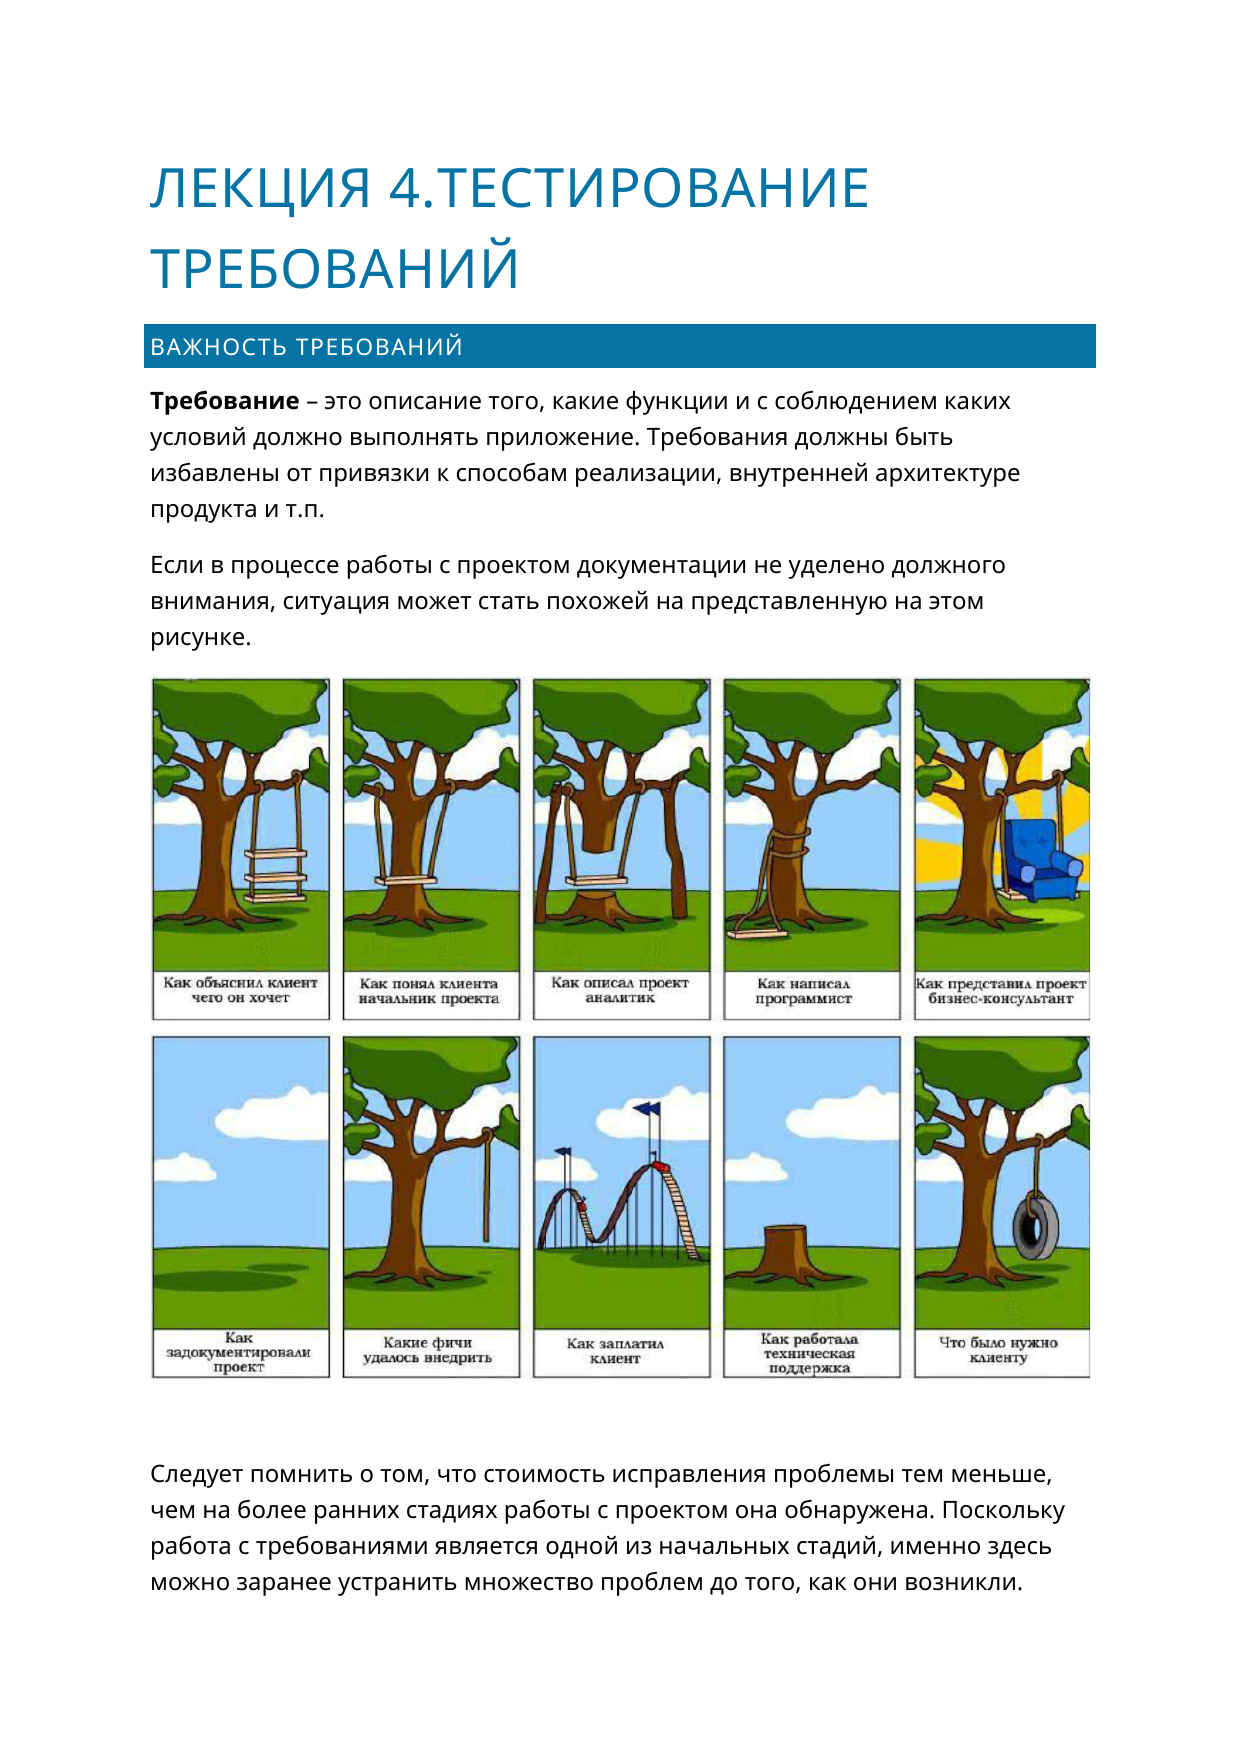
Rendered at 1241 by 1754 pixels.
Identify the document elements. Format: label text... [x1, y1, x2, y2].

title Лекция 4.Тестирование требований [150, 150, 1090, 305]
text Следует помнить о том, что стоимость исправления проблемы тем меньше, чем на более ранних стадиях работы с проектом она обнаружена. Поскольку работа с требованиями является одной из начальных стадий, именно здесь можно заранее устранить множество проблем до того, как они возникли. [150, 1457, 1090, 1597]
picture [150, 676, 1091, 1379]
text Требование – это описание того, какие функции и с соблюдением каких условий должно выполнять приложение. Требования должны быть избавлены от привязки к способам реализации, внутренней архитектуре продукта и т.п. [150, 384, 1090, 524]
text Если в процессе работы с проектом документации не уделено должного внимания, ситуация может стать похожей на представленную на этом рисунке. [150, 548, 1090, 652]
subtitle Важность требований [150, 331, 1090, 362]
